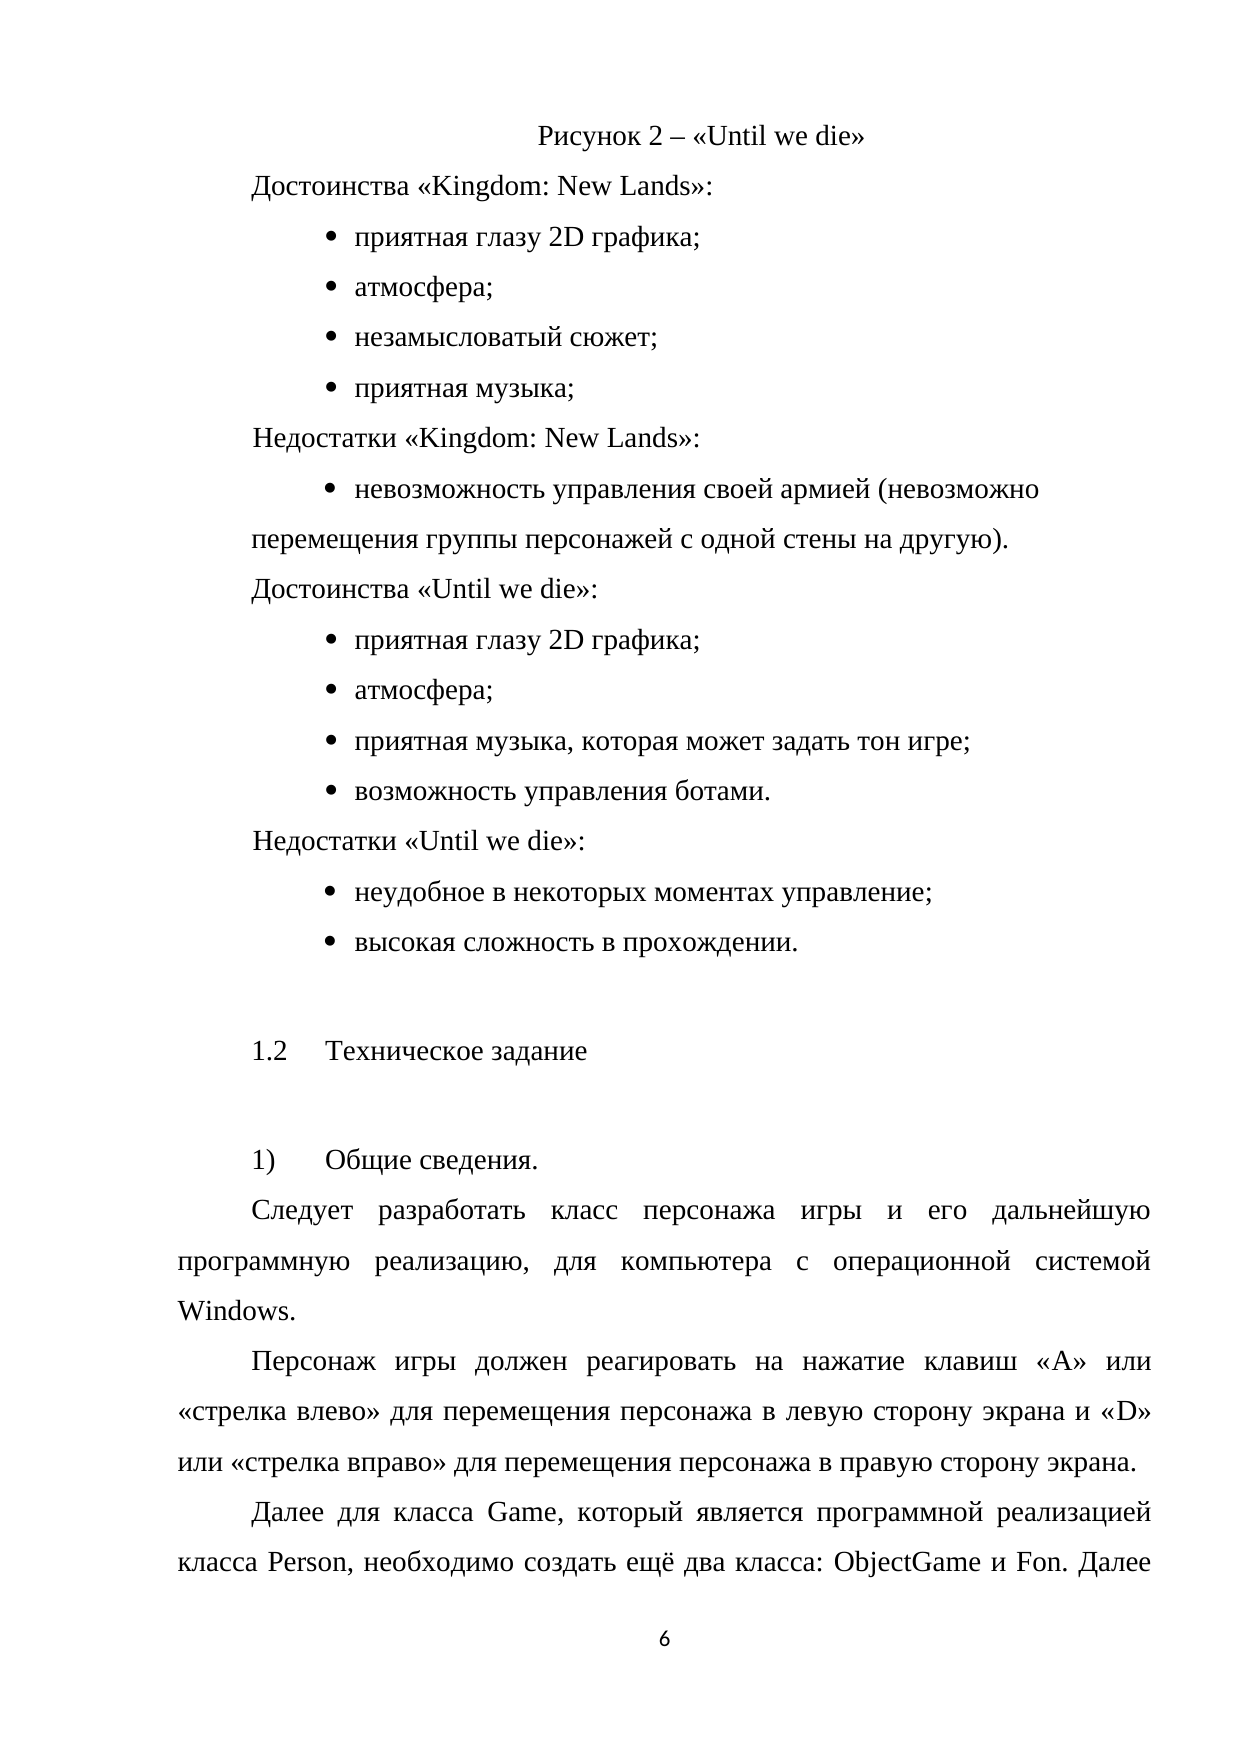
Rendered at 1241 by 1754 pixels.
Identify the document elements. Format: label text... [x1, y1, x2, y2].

list приятная глазу 2D графика; [252, 219, 1152, 252]
list Техническое задание [177, 1033, 1152, 1067]
list Недостатки «Until we die»: [177, 823, 1152, 857]
text Персонаж игры должен реагировать на нажатие клавиш «A» или «стрелка влево» для перемещения персонажа в левую сторону экрана и «D» или «стрелка вправо» для перемещения персонажа в правую сторону экрана. [177, 1343, 1152, 1477]
list атмосфера; [252, 269, 1152, 303]
list возможность управления ботами. [252, 773, 1152, 807]
list Общие сведения. [177, 1142, 1152, 1176]
list неудобное в некоторых моментах управление; [251, 874, 1152, 907]
list приятная музыка, которая может задать тон игре; [252, 723, 1152, 756]
list невозможность управления своей армией (невозможно перемещения группы персонажей с одной стены на другую). [251, 471, 1152, 555]
list приятная глазу 2D графика; [252, 622, 1152, 655]
list высокая сложность в прохождении. [251, 924, 1152, 958]
list атмосфера; [252, 672, 1152, 706]
text Достоинства «Until we die»: [177, 571, 1152, 605]
list незамысловатый сюжет; [252, 319, 1152, 353]
list Недостатки «Kingdom: New Lands»: [177, 420, 1152, 454]
text Следует разработать класс персонажа игры и его дальнейшую программную реализацию, для компьютера с операционной системой Windows. [177, 1192, 1152, 1326]
text Рисунок 2 – «Until we die» [177, 118, 1152, 152]
text Достоинства «Kingdom: New Lands»: [177, 168, 1152, 202]
list приятная музыка; [252, 370, 1152, 404]
